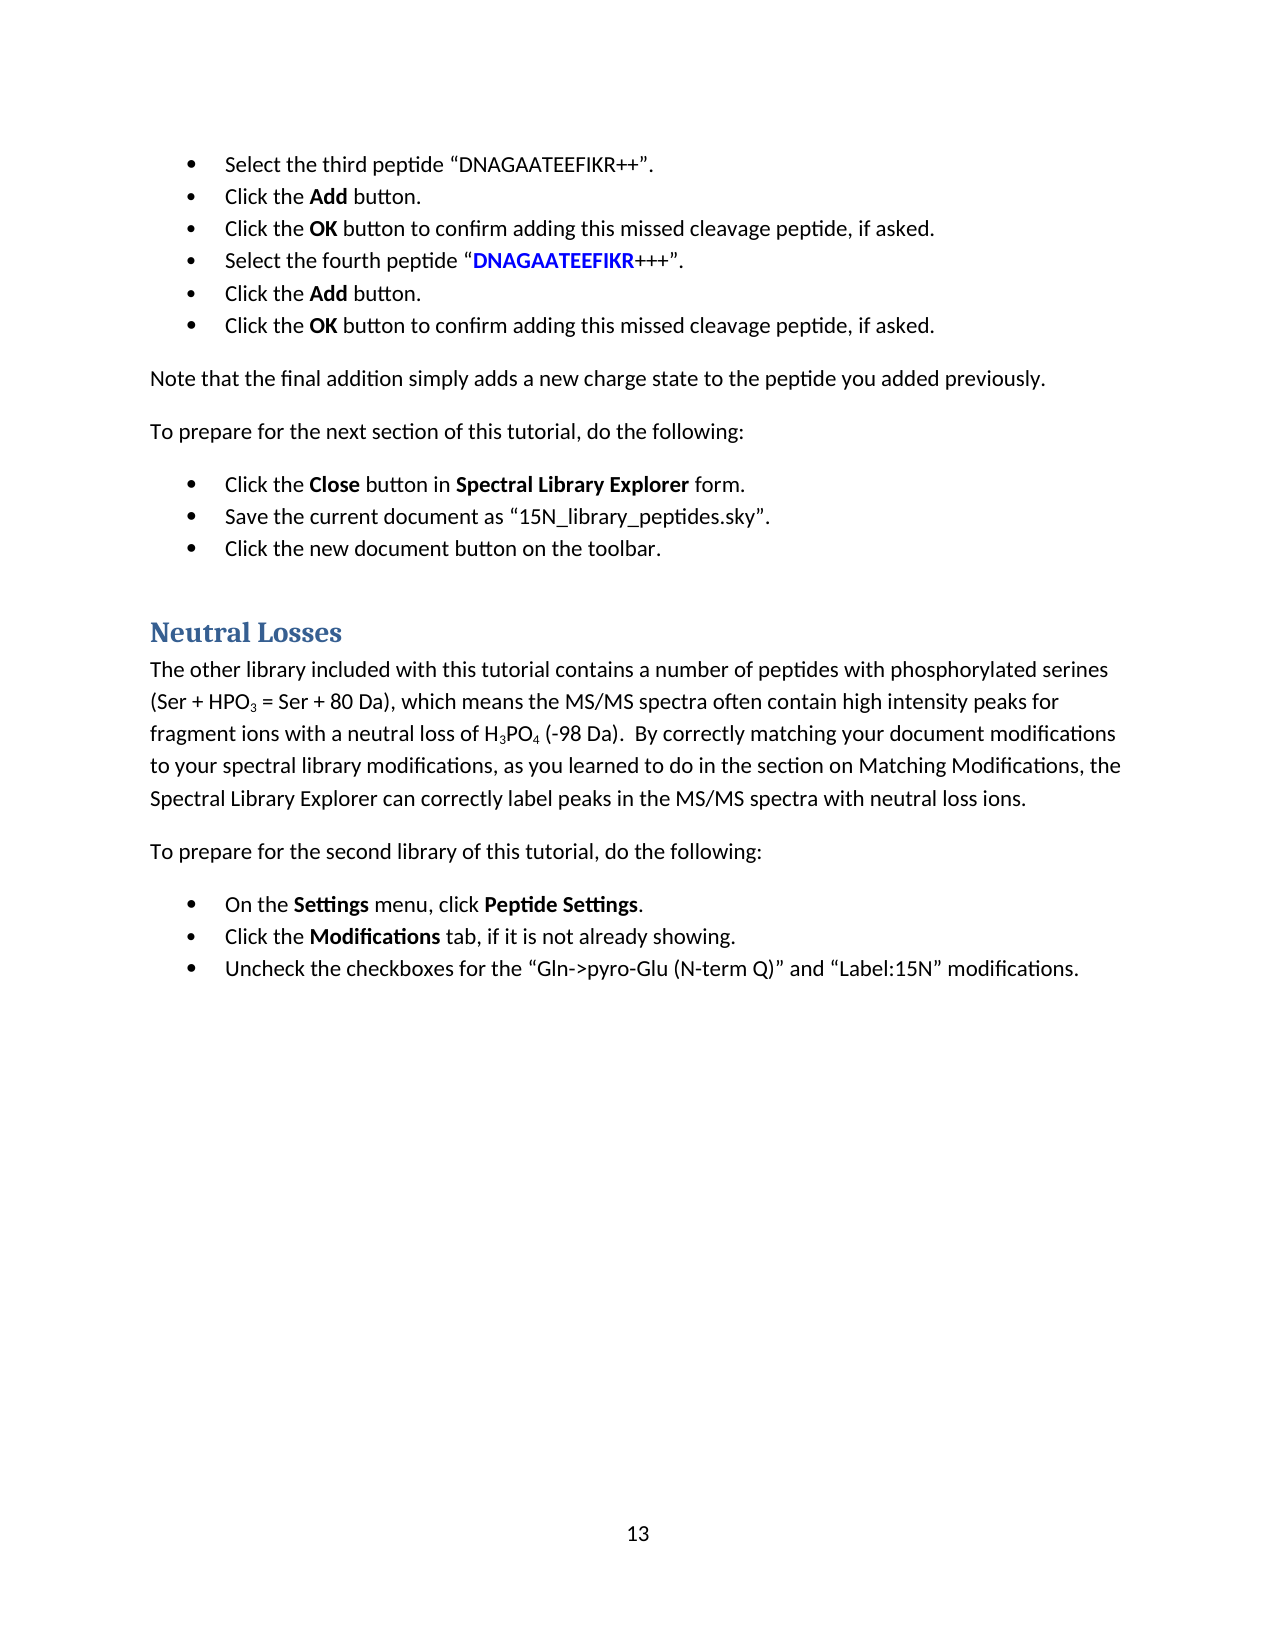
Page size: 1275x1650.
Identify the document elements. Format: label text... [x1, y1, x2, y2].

list Click the Close button in Spectral Library Explorer form. [187, 470, 1125, 498]
list Select the fourth peptide “DNAGAATEEFIKR+++”. [187, 247, 1125, 274]
list Click the OK button to confirm adding this missed cleavage peptide, if asked. [187, 311, 1125, 339]
list Click the Add button. [187, 279, 1125, 307]
text Note that the final addition simply adds a new charge state to the peptide you added previously. [150, 364, 1125, 392]
list Uncheck the checkboxes for the “Gln->pyro-Glu (N-term Q)” and “Label:15N” modifications. [187, 954, 1125, 982]
list Select the third peptide “DNAGAATEEFIKR++”. [187, 150, 1125, 178]
list Click the Add button. [187, 182, 1125, 210]
subtitle Neutral Losses [150, 617, 1125, 650]
list On the Settings menu, click Peptide Settings. [187, 890, 1125, 918]
list Click the Modifications tab, if it is not already showing. [187, 922, 1125, 950]
list Save the current document as “15N_library_peptides.sky”. [187, 502, 1125, 530]
list Click the new document button on the toolbar. [187, 534, 1125, 562]
text To prepare for the second library of this tutorial, do the following: [150, 837, 1125, 865]
text To prepare for the next section of this tutorial, do the following: [150, 417, 1125, 445]
text The other library included with this tutorial contains a number of peptides with phosphorylated serines (Ser + HPO3 = Ser + 80 Da), which means the MS/MS spectra often contain high intensity peaks for fragment ions with a neutral loss of H3PO4 (-98 Da). By correctly matching your document modifications to your spectral library modifications, as you learned to do in the section on Matching Modifications, the Spectral Library Explorer can correctly label peaks in the MS/MS spectra with neutral loss ions. [150, 655, 1125, 812]
list Click the OK button to confirm adding this missed cleavage peptide, if asked. [187, 214, 1125, 242]
